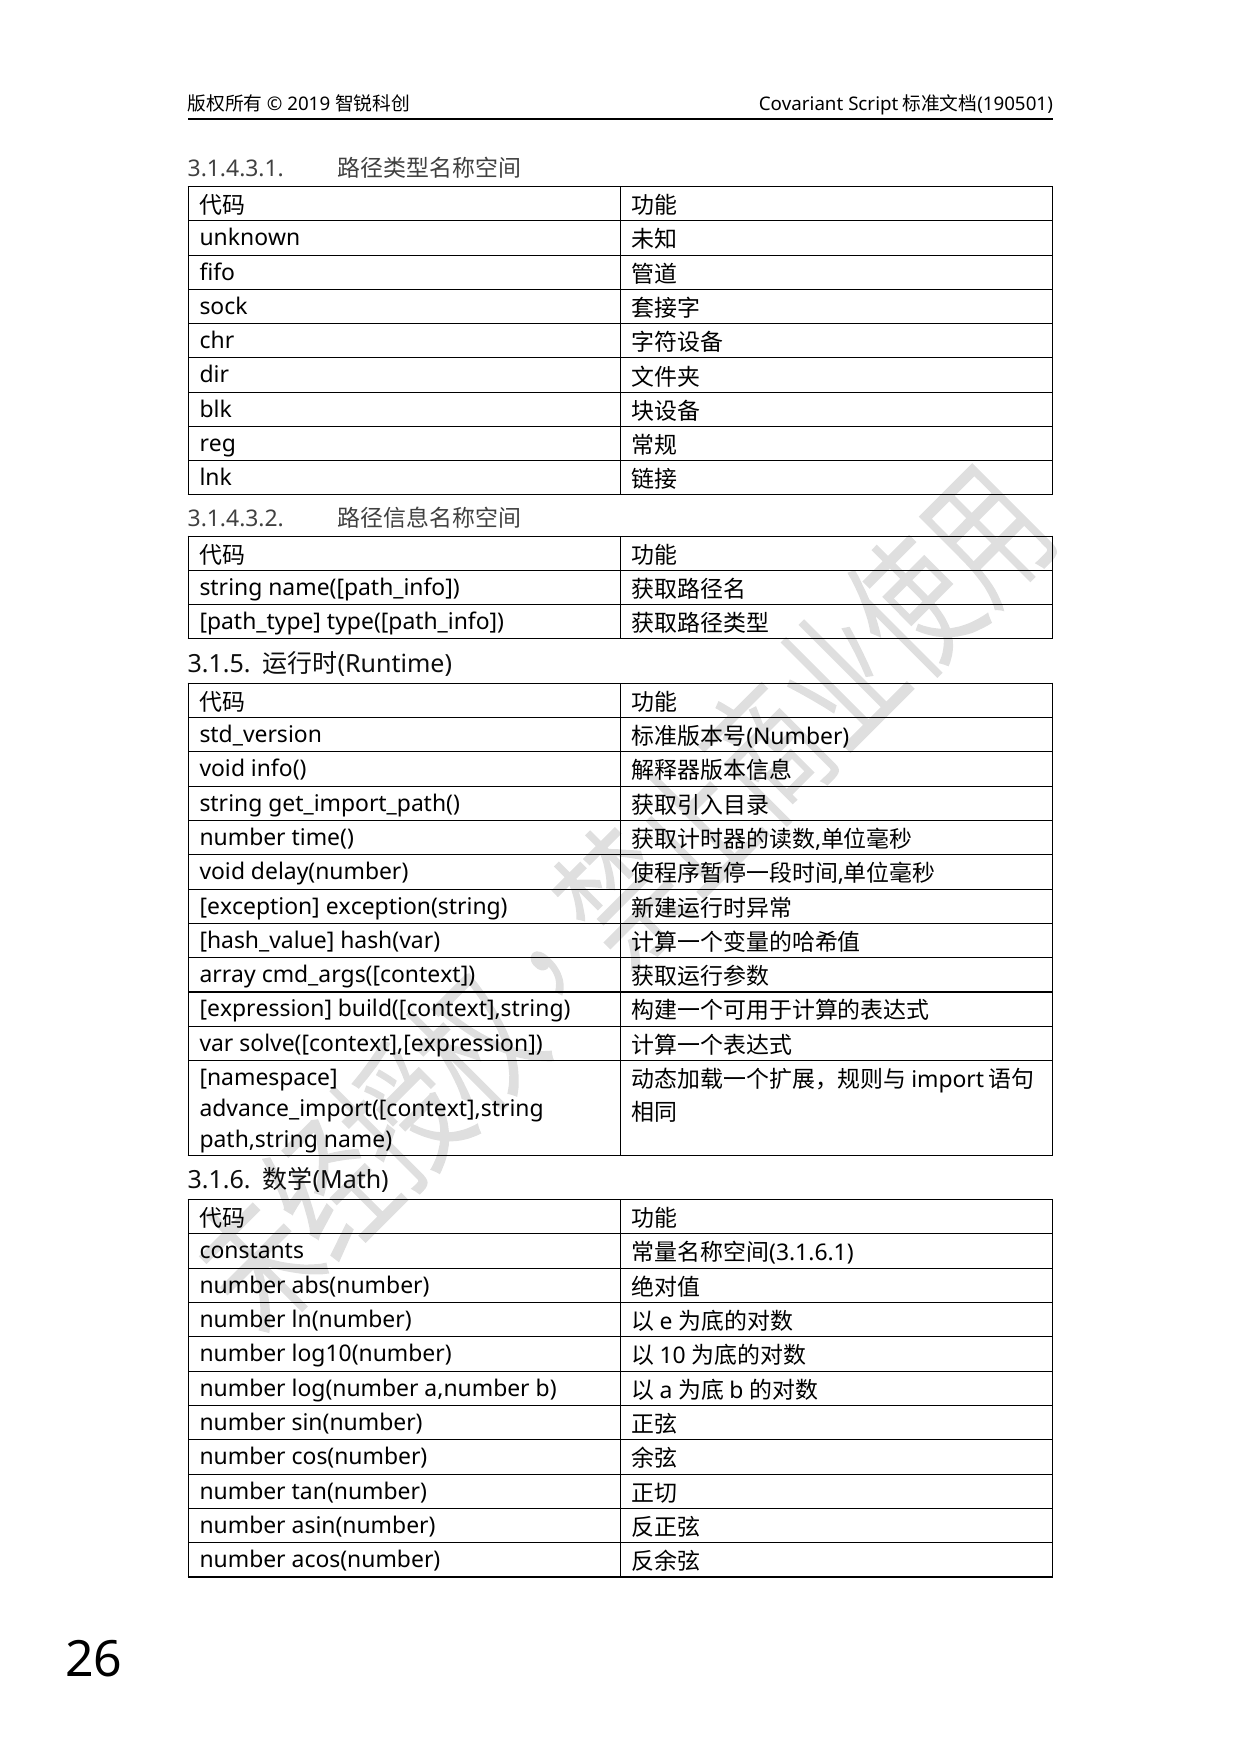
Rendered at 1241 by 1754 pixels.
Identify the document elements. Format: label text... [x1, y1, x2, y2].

table_cell number asin(number) [189, 1509, 620, 1542]
table_cell 块设备 [621, 393, 1052, 426]
table_cell unknown [189, 221, 620, 254]
table_cell number tan(number) [189, 1475, 620, 1508]
table_cell chr [189, 324, 620, 357]
table_cell 套接字 [621, 290, 1052, 323]
table_cell number log10(number) [189, 1337, 620, 1371]
table_header 功能 [621, 1200, 1052, 1233]
table_cell [path_type] type([path_info]) [189, 605, 620, 638]
table_header 代码 [189, 187, 620, 220]
table_cell 正切 [621, 1475, 1052, 1508]
table_cell 获取引入目录 [621, 787, 1052, 820]
table_cell 获取路径类型 [621, 605, 1052, 638]
table_cell number ln(number) [189, 1303, 620, 1336]
table_cell number abs(number) [189, 1269, 620, 1302]
table_cell 解释器版本信息 [621, 752, 1052, 786]
table_cell [hash_value] hash(var) [189, 924, 620, 957]
table_cell constants [189, 1234, 620, 1268]
table_cell fifo [189, 256, 620, 289]
table_cell void info() [189, 752, 620, 786]
table_header 代码 [189, 1200, 620, 1233]
table_cell 常规 [621, 427, 1052, 460]
subtitle 运行时(Runtime) [187, 643, 1053, 680]
table_cell number log(number a,number b) [189, 1372, 620, 1405]
subtitle 路径信息名称空间 [187, 499, 1053, 533]
table_cell 计算一个表达式 [621, 1027, 1052, 1060]
subtitle 路径类型名称空间 [187, 150, 1053, 183]
table_cell 以 e 为底的对数 [621, 1303, 1052, 1336]
table_header 功能 [621, 537, 1052, 570]
table_cell 正弦 [621, 1406, 1052, 1439]
table_cell 余弦 [621, 1440, 1052, 1473]
table_cell 获取计时器的读数,单位毫秒 [621, 821, 1052, 854]
table_cell 获取路径名 [621, 571, 1052, 604]
table_cell 使程序暂停一段时间,单位毫秒 [621, 855, 1052, 888]
table_cell 反余弦 [621, 1543, 1052, 1576]
table_cell number cos(number) [189, 1440, 620, 1473]
table_cell sock [189, 290, 620, 323]
table_cell string get_import_path() [189, 787, 620, 820]
table_cell blk [189, 393, 620, 426]
table_cell lnk [189, 461, 620, 494]
table_cell number time() [189, 821, 620, 854]
table_cell reg [189, 427, 620, 460]
table_cell 绝对值 [621, 1269, 1052, 1302]
table_cell 字符设备 [621, 324, 1052, 357]
table_header 代码 [189, 684, 620, 717]
table_cell 获取运行参数 [621, 958, 1052, 991]
table_cell 构建一个可用于计算的表达式 [621, 993, 1052, 1026]
table_cell 标准版本号(Number) [621, 718, 1052, 751]
table_cell number acos(number) [189, 1543, 620, 1576]
table_header 功能 [621, 684, 1052, 717]
table_cell 未知 [621, 221, 1052, 254]
table_cell 文件夹 [621, 358, 1052, 392]
table_cell 以 10 为底的对数 [621, 1337, 1052, 1371]
table_cell number sin(number) [189, 1406, 620, 1439]
table_cell 反正弦 [621, 1509, 1052, 1542]
table_cell [namespace] advance_import([context],string path,string name) [189, 1061, 620, 1155]
table_header 功能 [621, 187, 1052, 220]
table_cell 以 a 为底 b 的对数 [621, 1372, 1052, 1405]
table_cell void delay(number) [189, 855, 620, 888]
table_cell [expression] build([context],string) [189, 993, 620, 1026]
table_cell std_version [189, 718, 620, 751]
table_cell 管道 [621, 256, 1052, 289]
subtitle 数学(Math) [187, 1160, 1053, 1196]
table_cell array cmd_args([context]) [189, 958, 620, 991]
table_header 代码 [189, 537, 620, 570]
table_cell var solve([context],[expression]) [189, 1027, 620, 1060]
table_cell 新建运行时异常 [621, 890, 1052, 923]
table_cell 常量名称空间(3.1.6.1) [621, 1234, 1052, 1268]
table_cell 动态加载一个扩展，规则与import语句相同 [621, 1061, 1052, 1155]
table_cell [exception] exception(string) [189, 890, 620, 923]
table_cell dir [189, 358, 620, 392]
table_cell 计算一个变量的哈希值 [621, 924, 1052, 957]
table_cell 链接 [621, 461, 1052, 494]
table_cell string name([path_info]) [189, 571, 620, 604]
